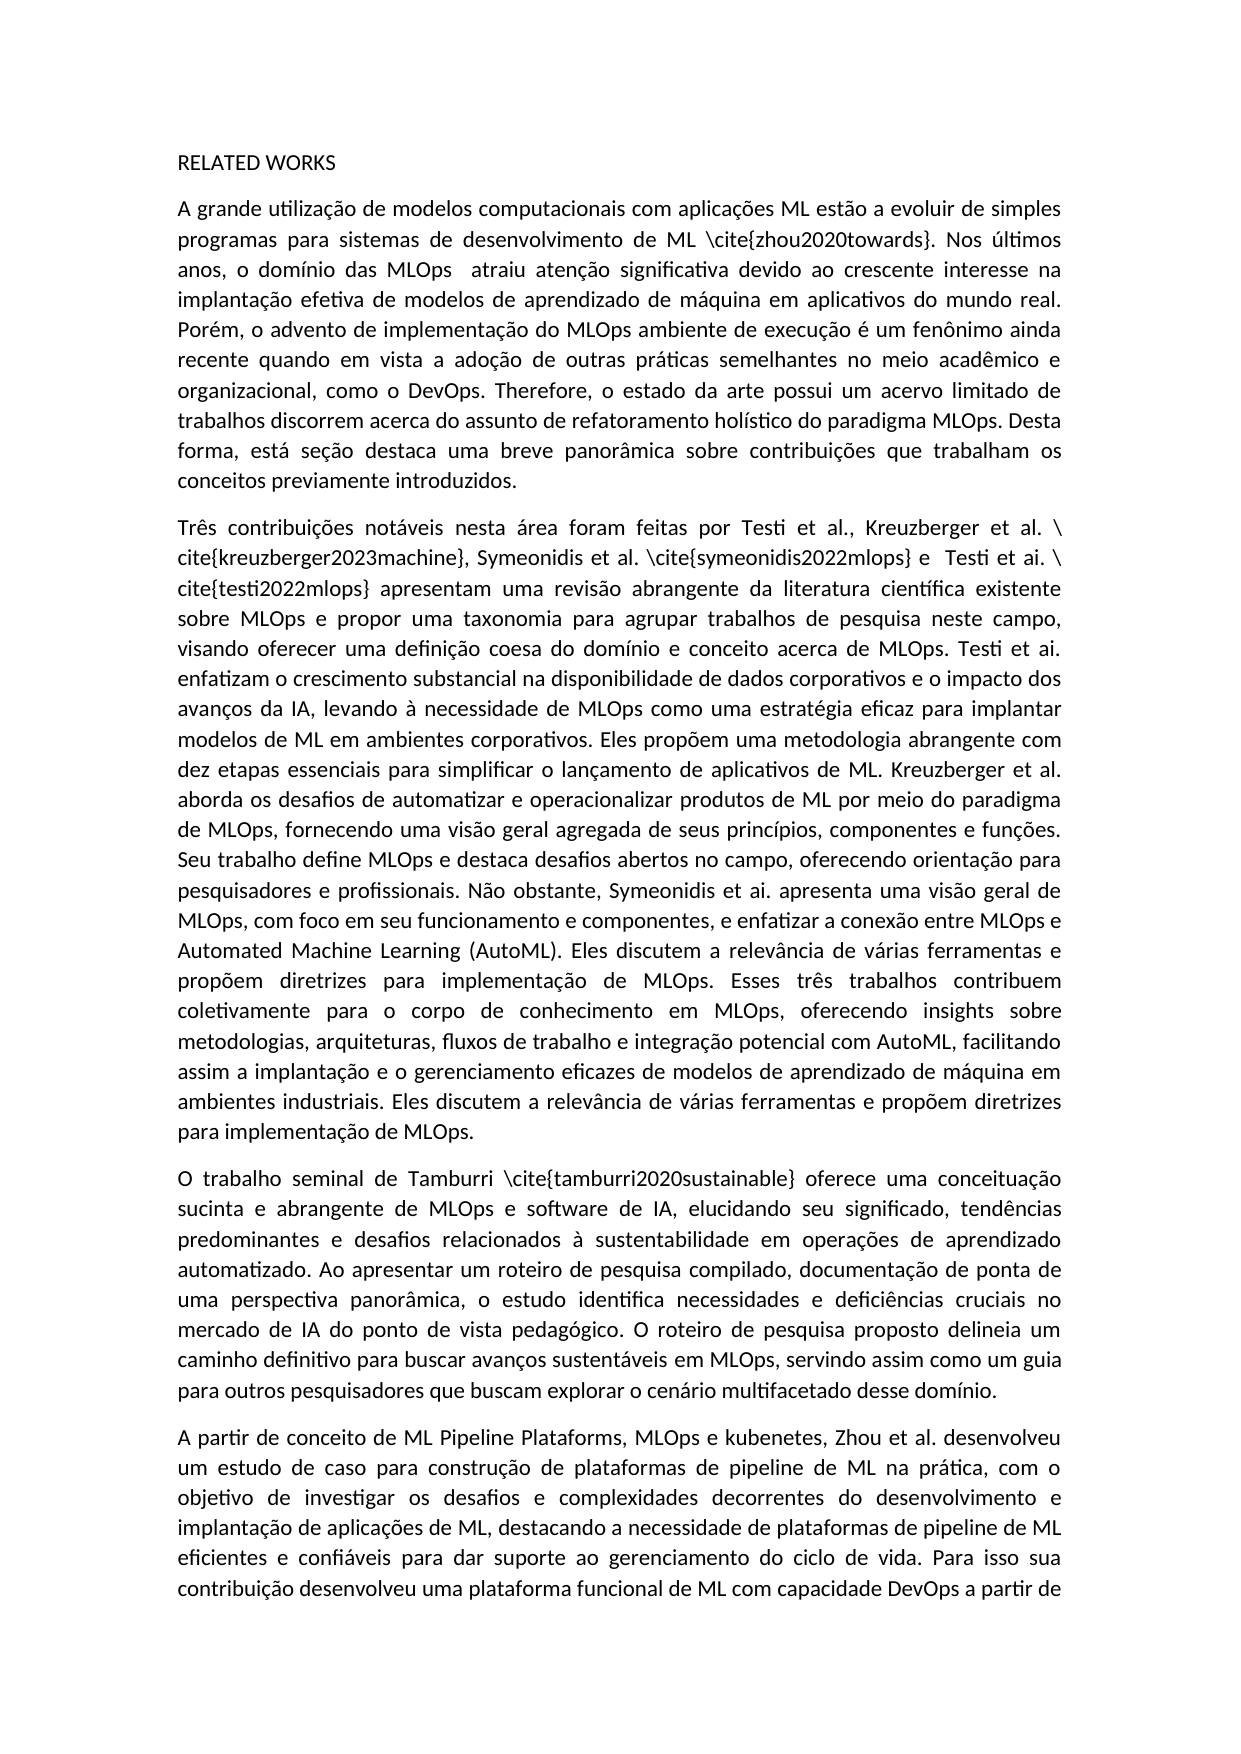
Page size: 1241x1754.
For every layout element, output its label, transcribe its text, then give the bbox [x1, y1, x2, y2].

text RELATED WORKS [177, 148, 1063, 176]
text Três contribuições notáveis ​​nesta área foram feitas por Testi et al., Kreuzberger et al. \cite{kreuzberger2023machine}, Symeonidis et al. \cite{symeonidis2022mlops} e Testi et ai. \cite{testi2022mlops} apresentam uma revisão abrangente da literatura científica existente sobre MLOps e propor uma taxonomia para agrupar trabalhos de pesquisa neste campo, visando oferecer uma definição coesa do domínio e conceito acerca de MLOps. Testi et ai. enfatizam o crescimento substancial na disponibilidade de dados corporativos e o impacto dos avanços da IA, levando à necessidade de MLOps como uma estratégia eficaz para implantar modelos de ML em ambientes corporativos. Eles propõem uma metodologia abrangente com dez etapas essenciais para simplificar o lançamento de aplicativos de ML. Kreuzberger et al. aborda os desafios de automatizar e operacionalizar produtos de ML por meio do paradigma de MLOps, fornecendo uma visão geral agregada de seus princípios, componentes e funções. Seu trabalho define MLOps e destaca desafios abertos no campo, oferecendo orientação para pesquisadores e profissionais. Não obstante, Symeonidis et ai. apresenta uma visão geral de MLOps, com foco em seu funcionamento e componentes, e enfatizar a conexão entre MLOps e Automated Machine Learning (AutoML). Eles discutem a relevância de várias ferramentas e propõem diretrizes para implementação de MLOps. Esses três trabalhos contribuem coletivamente para o corpo de conhecimento em MLOps, oferecendo insights sobre metodologias, arquiteturas, fluxos de trabalho e integração potencial com AutoML, facilitando assim a implantação e o gerenciamento eficazes de modelos de aprendizado de máquina em ambientes industriais. Eles discutem a relevância de várias ferramentas e propõem diretrizes para implementação de MLOps. [177, 513, 1063, 1145]
text A grande utilização de modelos computacionais com aplicações ML estão a evoluir de simples programas para sistemas de desenvolvimento de ML \cite{zhou2020towards}. Nos últimos anos, o domínio das MLOps atraiu atenção significativa devido ao crescente interesse na implantação efetiva de modelos de aprendizado de máquina em aplicativos do mundo real. Porém, o advento de implementação do MLOps ambiente de execução é um fenônimo ainda recente quando em vista a adoção de outras práticas semelhantes no meio acadêmico e organizacional, como o DevOps. Therefore, o estado da arte possui um acervo limitado de trabalhos discorrem acerca do assunto de refatoramento holístico do paradigma MLOps. Desta forma, está seção destaca uma breve panorâmica sobre contribuições que trabalham os conceitos previamente introduzidos. [177, 194, 1063, 494]
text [177, 1423, 1063, 1602]
text O trabalho seminal de Tamburri \cite{tamburri2020sustainable} oferece uma conceituação sucinta e abrangente de MLOps e software de IA, elucidando seu significado, tendências predominantes e desafios relacionados à sustentabilidade em operações de aprendizado automatizado. Ao apresentar um roteiro de pesquisa compilado, documentação de ponta de uma perspectiva panorâmica, o estudo identifica necessidades e deficiências cruciais no mercado de IA do ponto de vista pedagógico. O roteiro de pesquisa proposto delineia um caminho definitivo para buscar avanços sustentáveis ​​em MLOps, servindo assim como um guia para outros pesquisadores que buscam explorar o cenário multifacetado desse domínio. [177, 1164, 1063, 1404]
